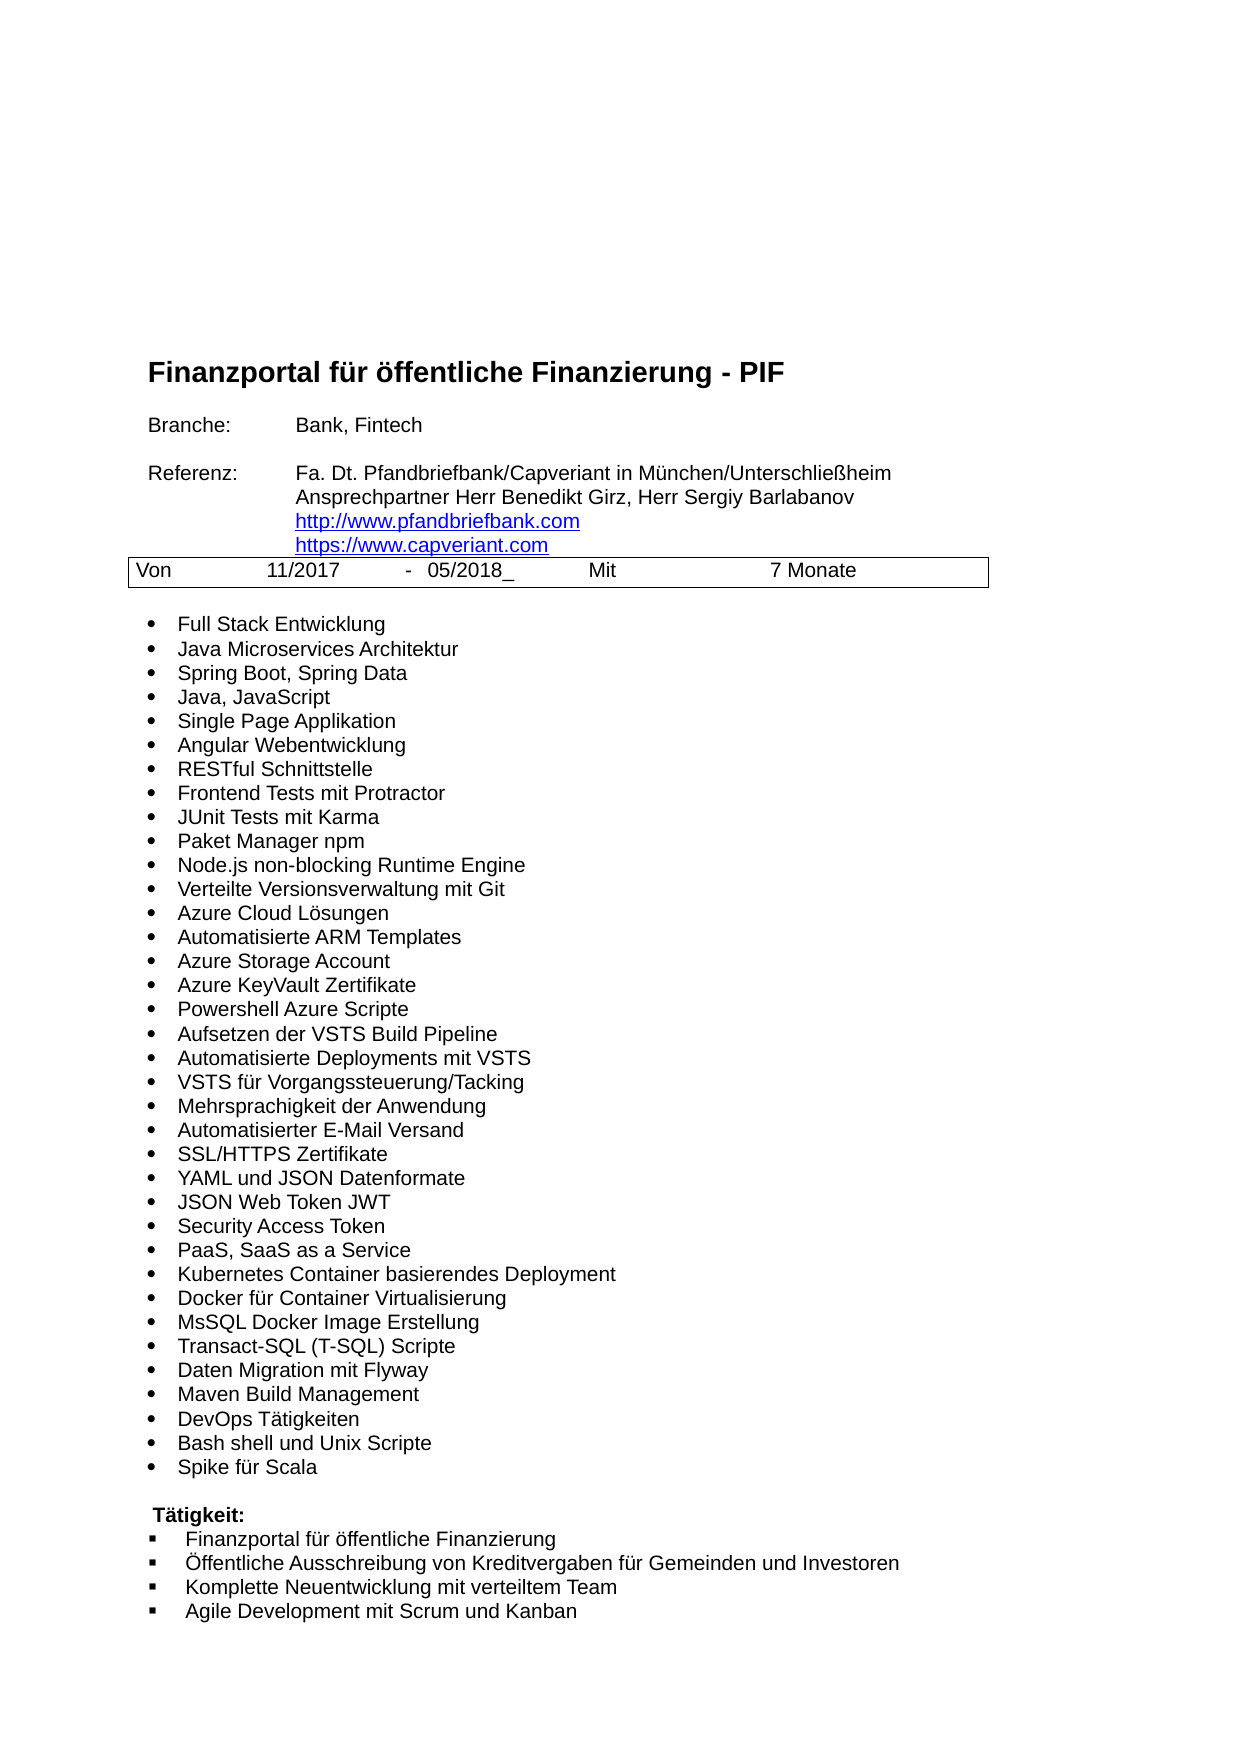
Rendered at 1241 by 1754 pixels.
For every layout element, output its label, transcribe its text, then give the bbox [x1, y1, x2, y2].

list Security Access Token [148, 1214, 1110, 1238]
list Komplette Neuentwicklung mit verteiltem Team [148, 1574, 1110, 1599]
table_header 7 Monate [763, 558, 988, 587]
table_header Von [129, 558, 259, 587]
list Java, JavaScript [148, 684, 1110, 708]
list Spike für Scala [148, 1454, 1110, 1478]
list Maven Build Management [148, 1382, 1110, 1406]
text https://www.capveriant.com [221, 533, 1110, 557]
list Agile Development mit Scrum und Kanban [148, 1599, 1110, 1623]
list Öffentliche Ausschreibung von Kreditvergaben für Gemeinden und Investoren [148, 1551, 1110, 1574]
list DevOps Tätigkeiten [148, 1406, 1110, 1430]
list Automatisierter E-Mail Versand [148, 1118, 1110, 1142]
text Ansprechpartner Herr Benedikt Girz, Herr Sergiy Barlabanov [148, 485, 1110, 509]
list Angular Webentwicklung [148, 733, 1110, 757]
list Bash shell und Unix Scripte [148, 1430, 1110, 1454]
list Azure Storage Account [148, 949, 1110, 973]
text http://www.pfandbriefbank.com [221, 509, 1110, 533]
list Single Page Applikation [148, 708, 1110, 733]
list Kubernetes Container basierendes Deployment [148, 1262, 1110, 1286]
list Powershell Azure Scripte [148, 997, 1110, 1021]
list Node.js non-blocking Runtime Engine [148, 853, 1110, 877]
list Full Stack Entwicklung [148, 612, 1110, 636]
list Azure Cloud Lösungen [148, 901, 1110, 925]
table_header Mit [581, 558, 762, 587]
list SSL/HTTPS Zertifikate [148, 1142, 1110, 1166]
list Automatisierte Deployments mit VSTS [148, 1045, 1110, 1069]
text Referenz: Fa. Dt. Pfandbriefbank/Capveriant in München/Unterschließheim [148, 461, 1110, 485]
list MsSQL Docker Image Erstellung [148, 1310, 1110, 1334]
table_header - [398, 558, 420, 587]
text Tätigkeit: [152, 1502, 1110, 1526]
list JUnit Tests mit Karma [148, 805, 1110, 829]
list Verteilte Versionsverwaltung mit Git [148, 877, 1110, 901]
list Aufsetzen der VSTS Build Pipeline [148, 1021, 1110, 1045]
list JSON Web Token JWT [148, 1190, 1110, 1214]
list PaaS, SaaS as a Service [148, 1238, 1110, 1262]
list Daten Migration mit Flyway [148, 1358, 1110, 1382]
list Docker für Container Virtualisierung [148, 1286, 1110, 1310]
list Paket Manager npm [148, 829, 1110, 853]
list Spring Boot, Spring Data [148, 660, 1110, 684]
list RESTful Schnittstelle [148, 757, 1110, 781]
list Transact-SQL (T-SQL) Scripte [148, 1334, 1110, 1358]
list VSTS für Vorgangssteuerung/Tacking [148, 1069, 1110, 1093]
list Finanzportal für öffentliche Finanzierung [148, 1526, 1110, 1551]
subtitle Finanzportal für öffentliche Finanzierung - PIF [148, 356, 1110, 389]
list Automatisierte ARM Templates [148, 925, 1110, 949]
text Branche: Bank, Fintech [148, 413, 1110, 437]
list Frontend Tests mit Protractor [148, 781, 1110, 805]
list YAML und JSON Datenformate [148, 1166, 1110, 1190]
list Azure KeyVault Zertifikate [148, 973, 1110, 997]
table_header 05/2018_ [420, 558, 581, 587]
list Mehrsprachigkeit der Anwendung [148, 1093, 1110, 1118]
table_header 11/2017 [259, 558, 398, 587]
list Java Microservices Architektur [148, 636, 1110, 660]
